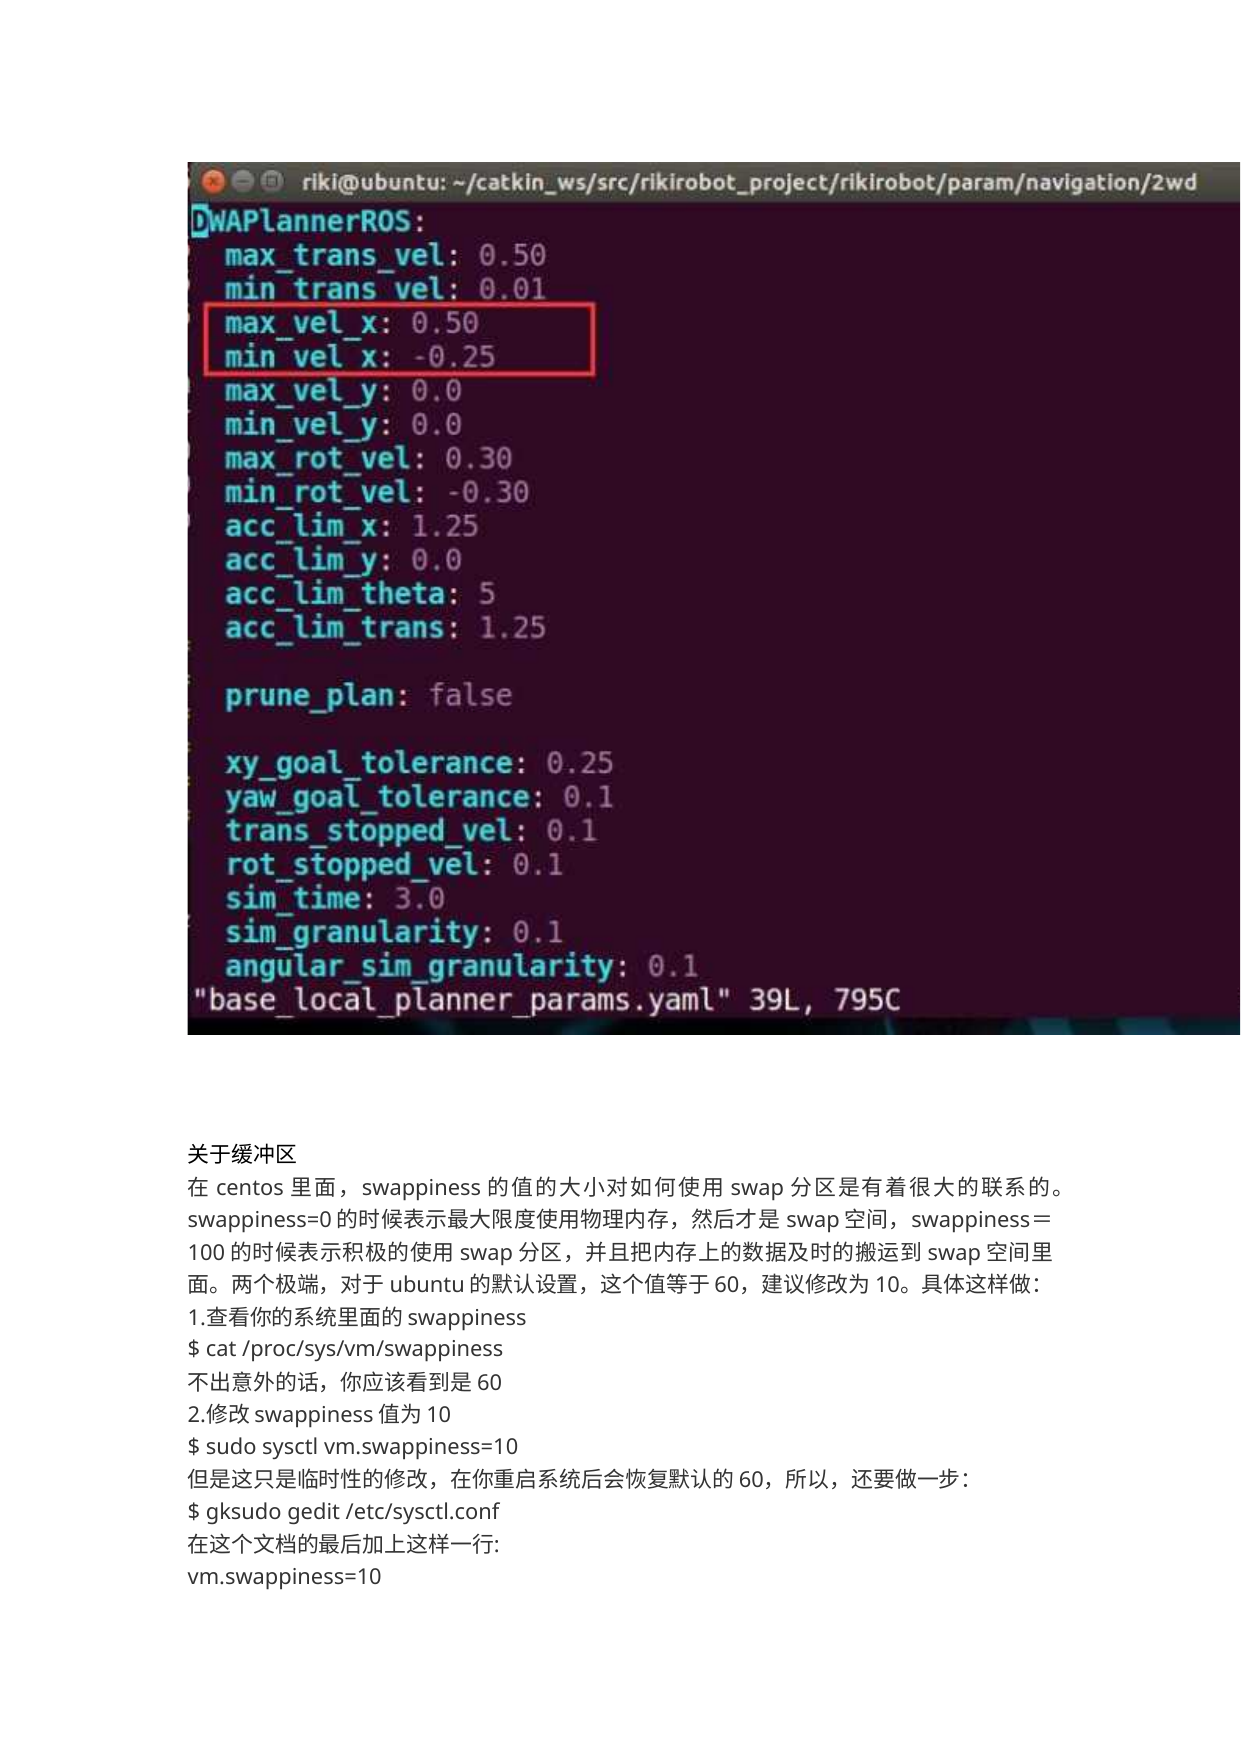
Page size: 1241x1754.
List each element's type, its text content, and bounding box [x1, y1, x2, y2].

picture [187, 162, 1241, 1035]
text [187, 1169, 1053, 1592]
text 关于缓冲区 [187, 1137, 1053, 1169]
